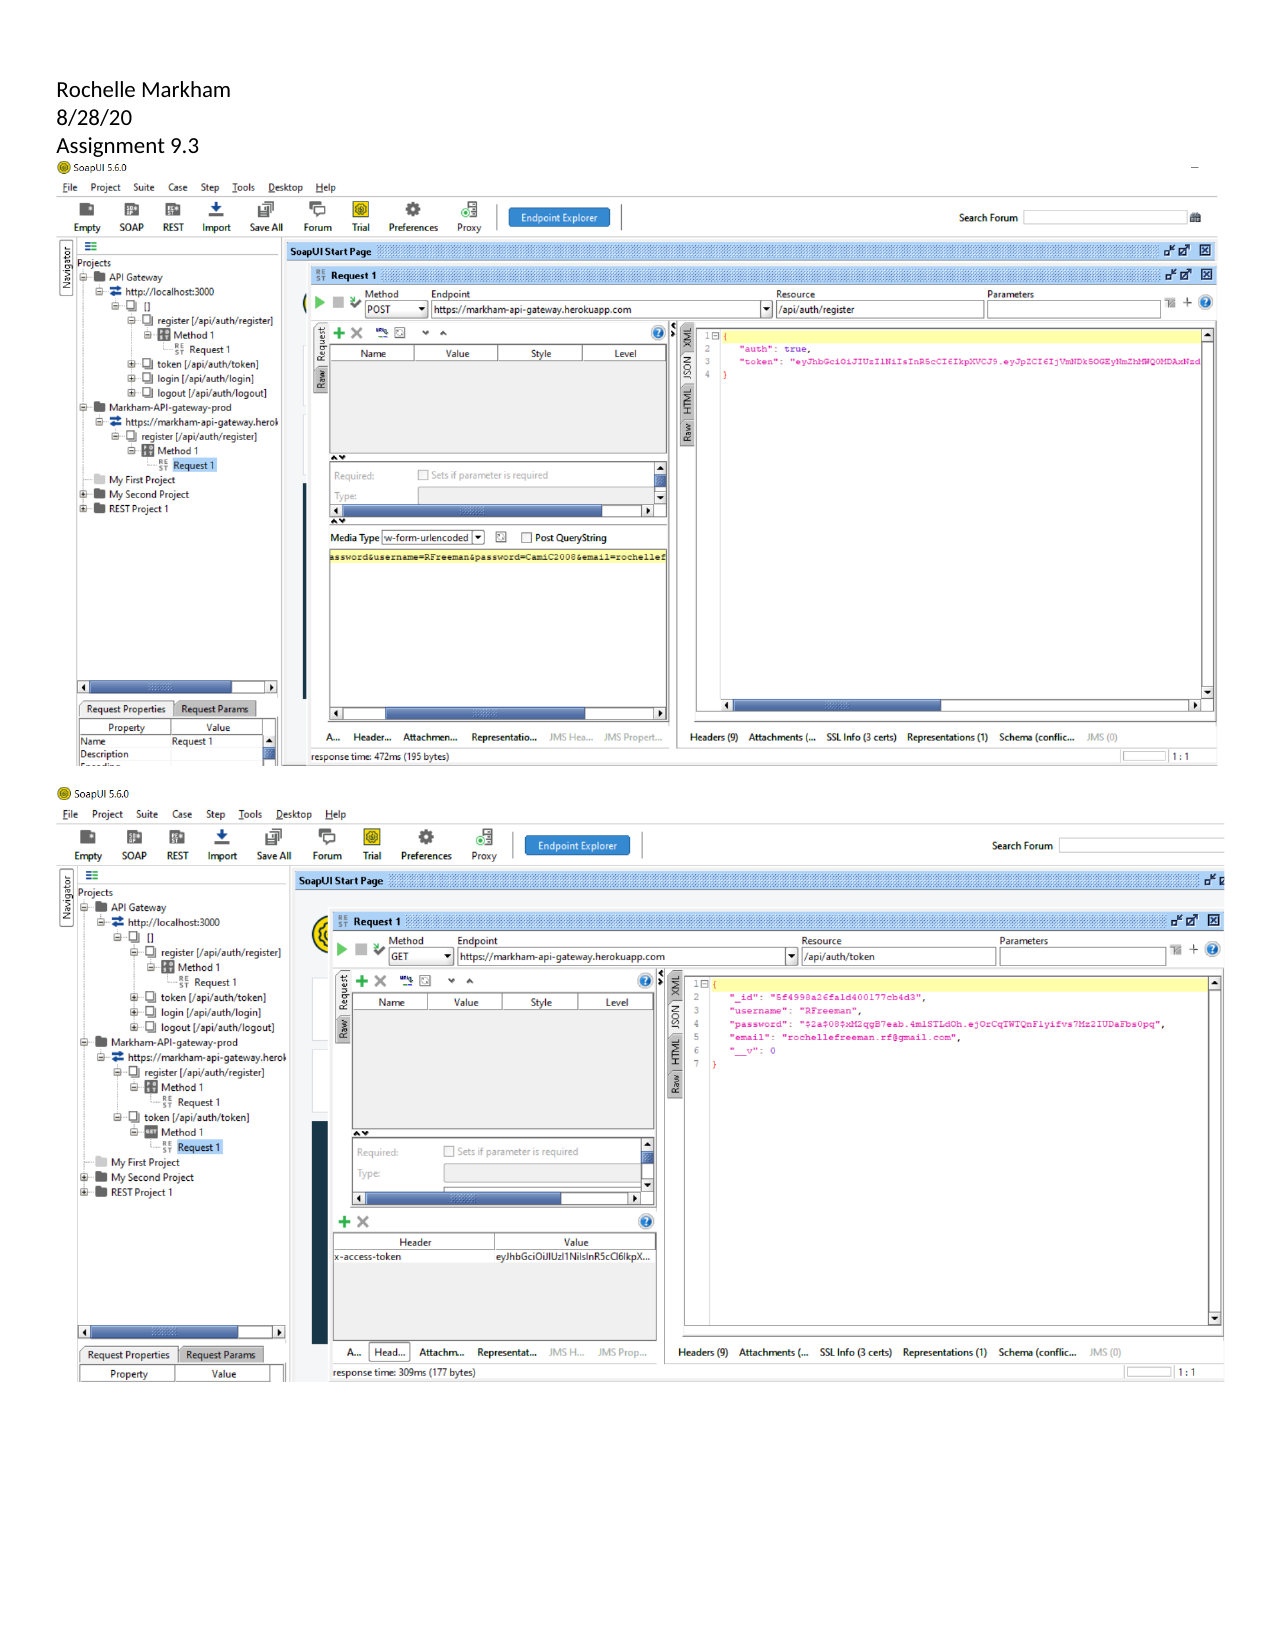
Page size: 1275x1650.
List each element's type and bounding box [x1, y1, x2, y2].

picture [56, 159, 1218, 766]
picture [56, 784, 1225, 1382]
